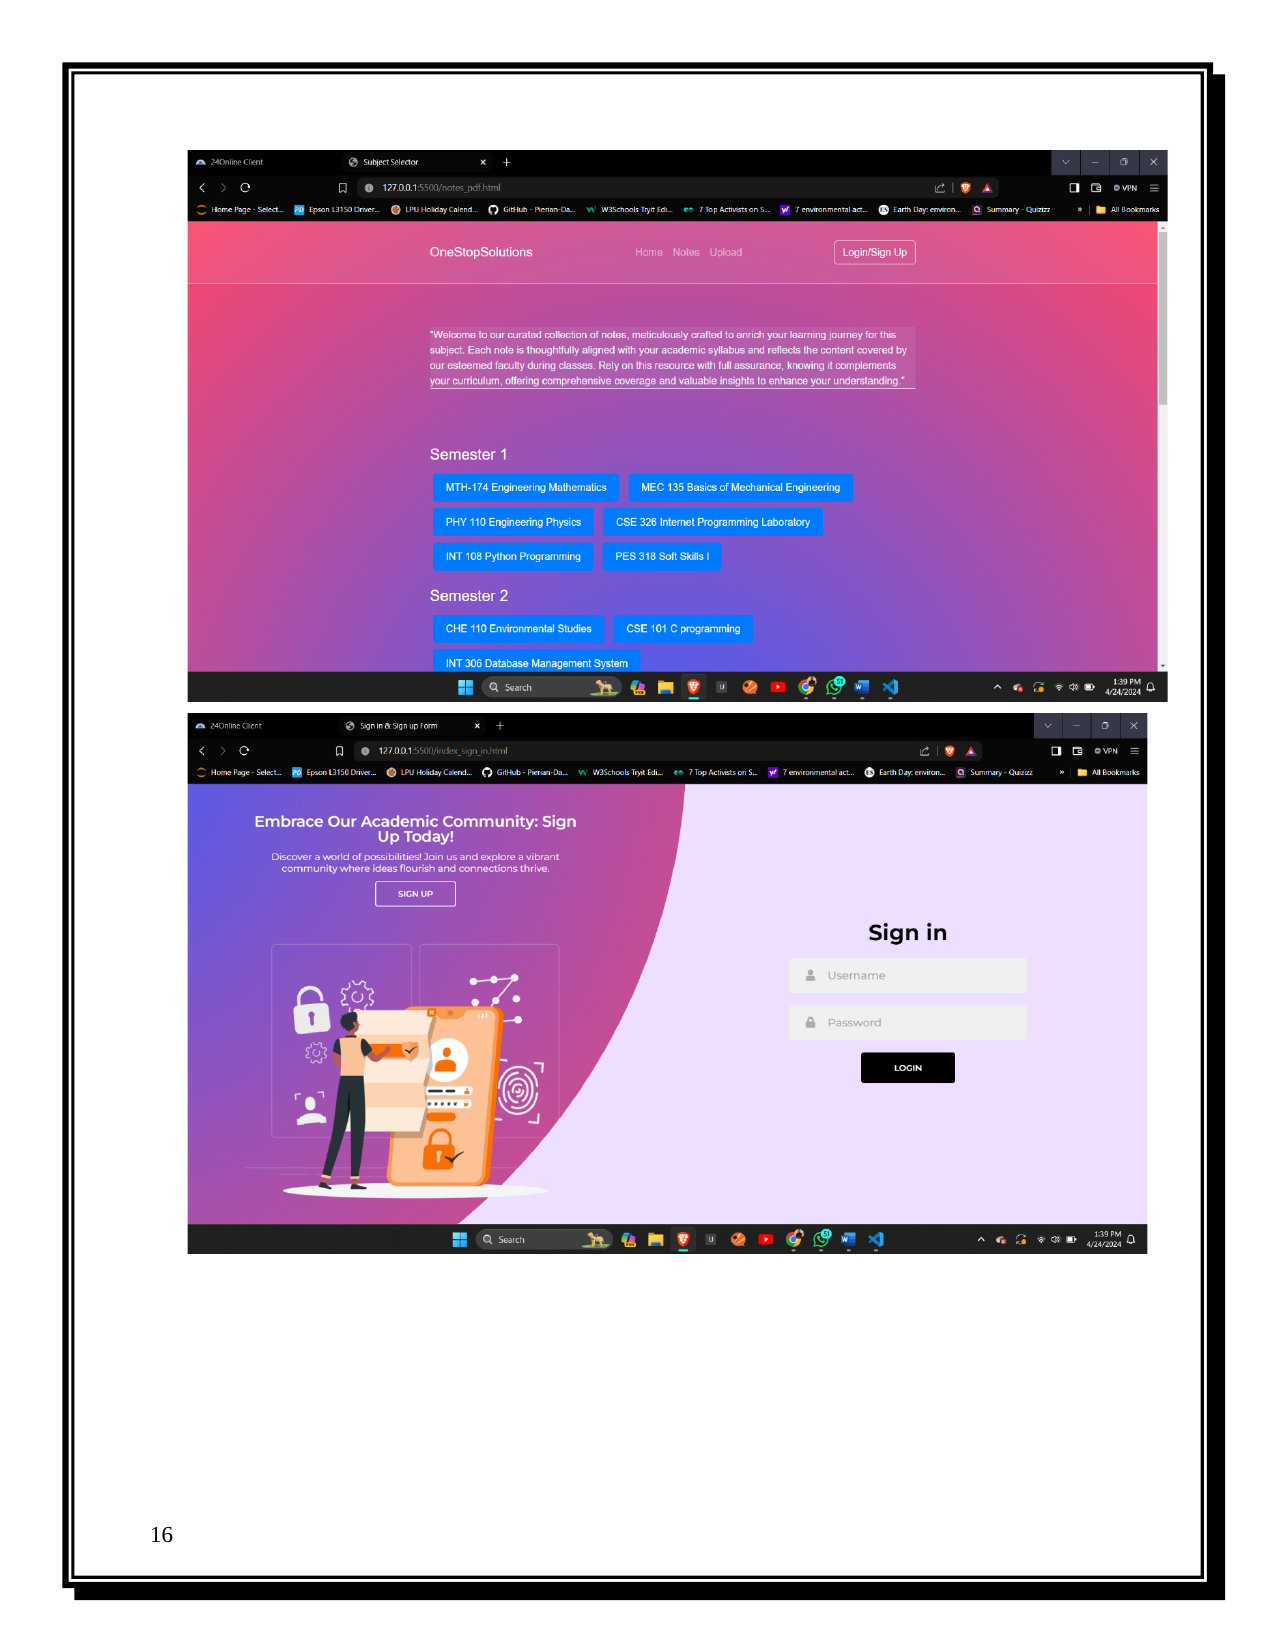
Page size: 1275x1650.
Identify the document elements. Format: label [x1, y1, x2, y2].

picture [187, 150, 1168, 702]
picture [187, 713, 1148, 1254]
